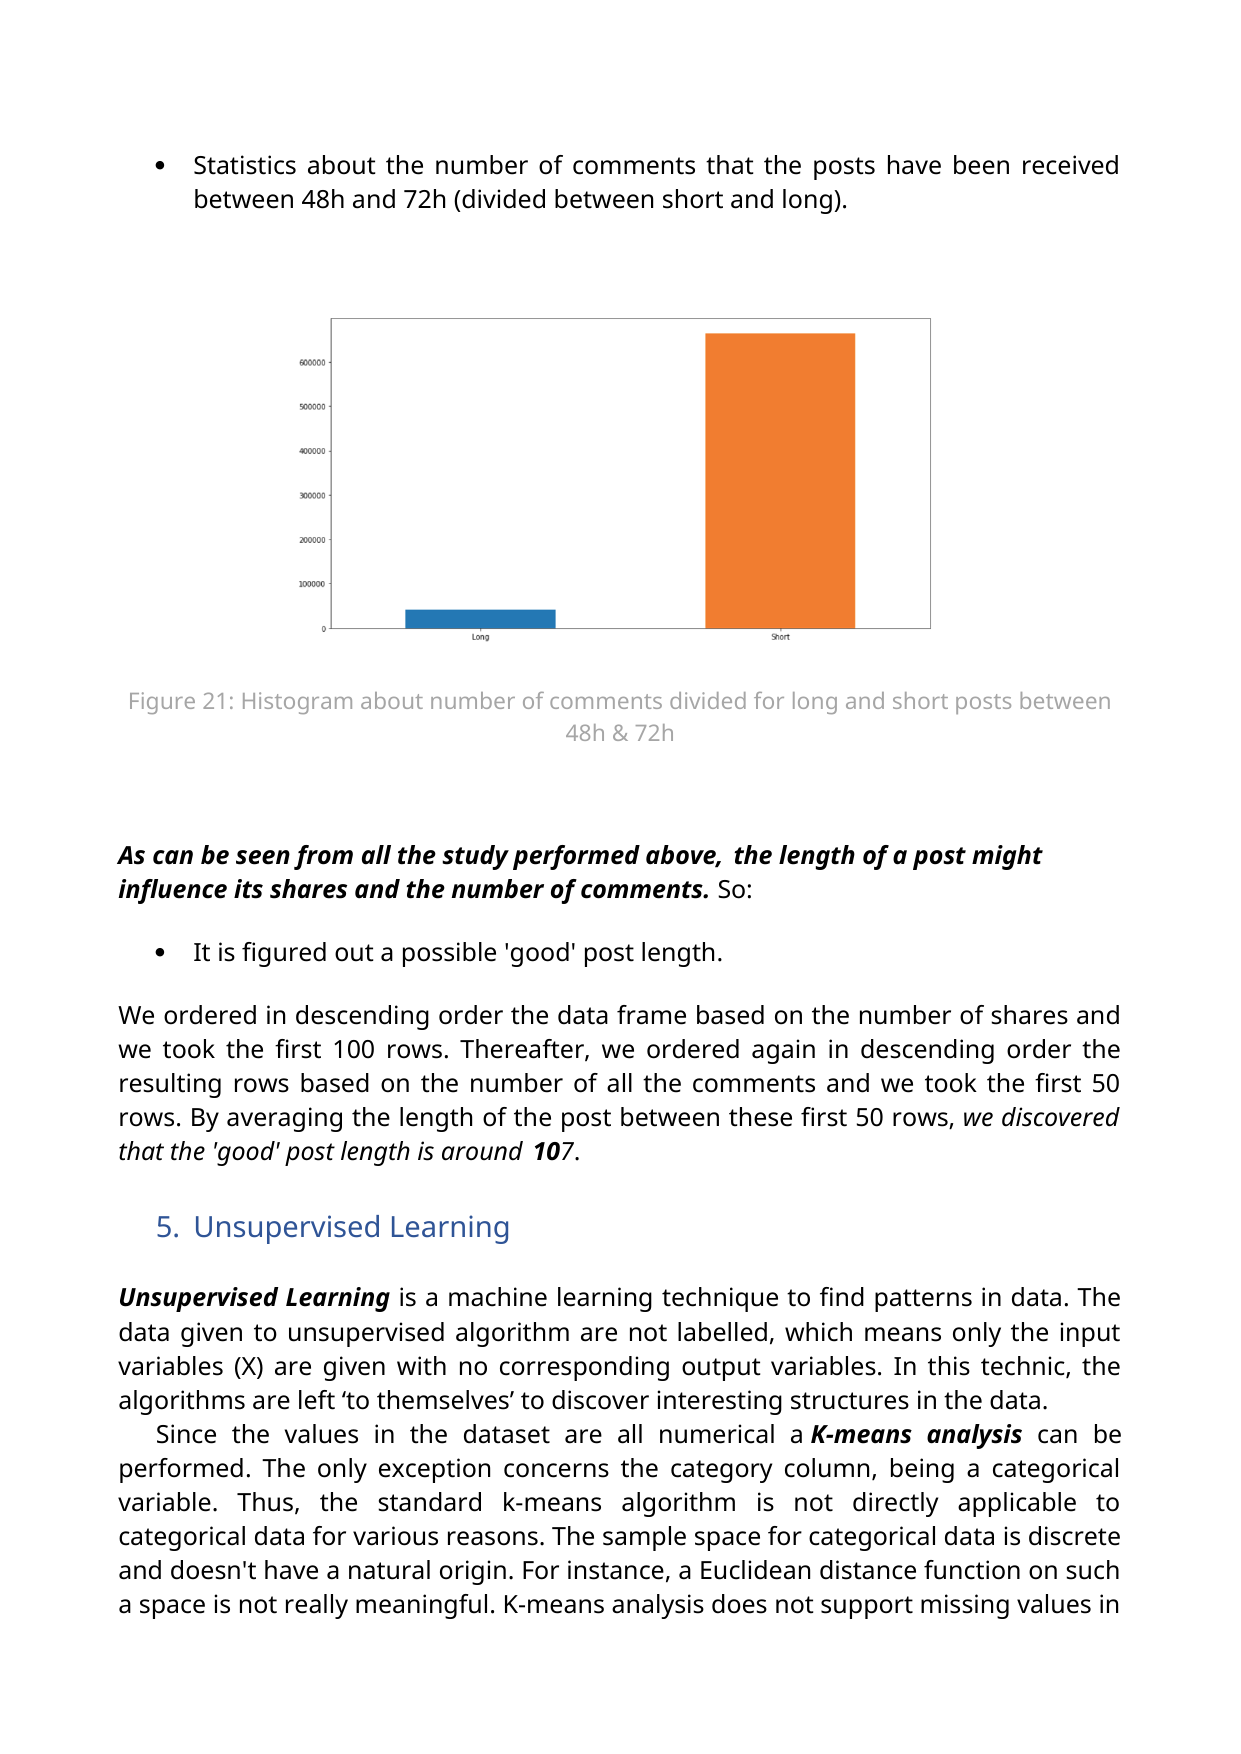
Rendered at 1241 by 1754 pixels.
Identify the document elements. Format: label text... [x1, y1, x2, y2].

text Unsupervised Learning is a machine learning technique to find patterns in data. The data given to unsupervised algorithm are not labelled, which means only the input variables (X) are given with no corresponding output variables. In this technic, the algorithms are left ‘to themselves’ to discover interesting structures in the data. [118, 1280, 1122, 1416]
list Statistics about the number of comments that the posts have been received between 48h and 72h (divided between short and long). [156, 148, 1122, 216]
picture [288, 308, 952, 656]
list It is figured out a possible 'good' post length. [156, 934, 1122, 969]
text As can be seen from all the study performed above, the length of a post might influence its shares and the number of comments. So: [118, 837, 1122, 905]
text Figure 21: Histogram about number of comments divided for long and short posts between 48h & 72h [118, 685, 1122, 748]
text We ordered in descending order the data frame based on the number of shares and we took the first 100 rows. Thereafter, we ordered again in descending order the resulting rows based on the number of all the comments and we took the first 50 rows. By averaging the length of the post between these first 50 rows, we discovered that the 'good' post length is around 107. [580, 1100, 1122, 1168]
subtitle Unsupervised Learning [156, 1206, 1122, 1246]
